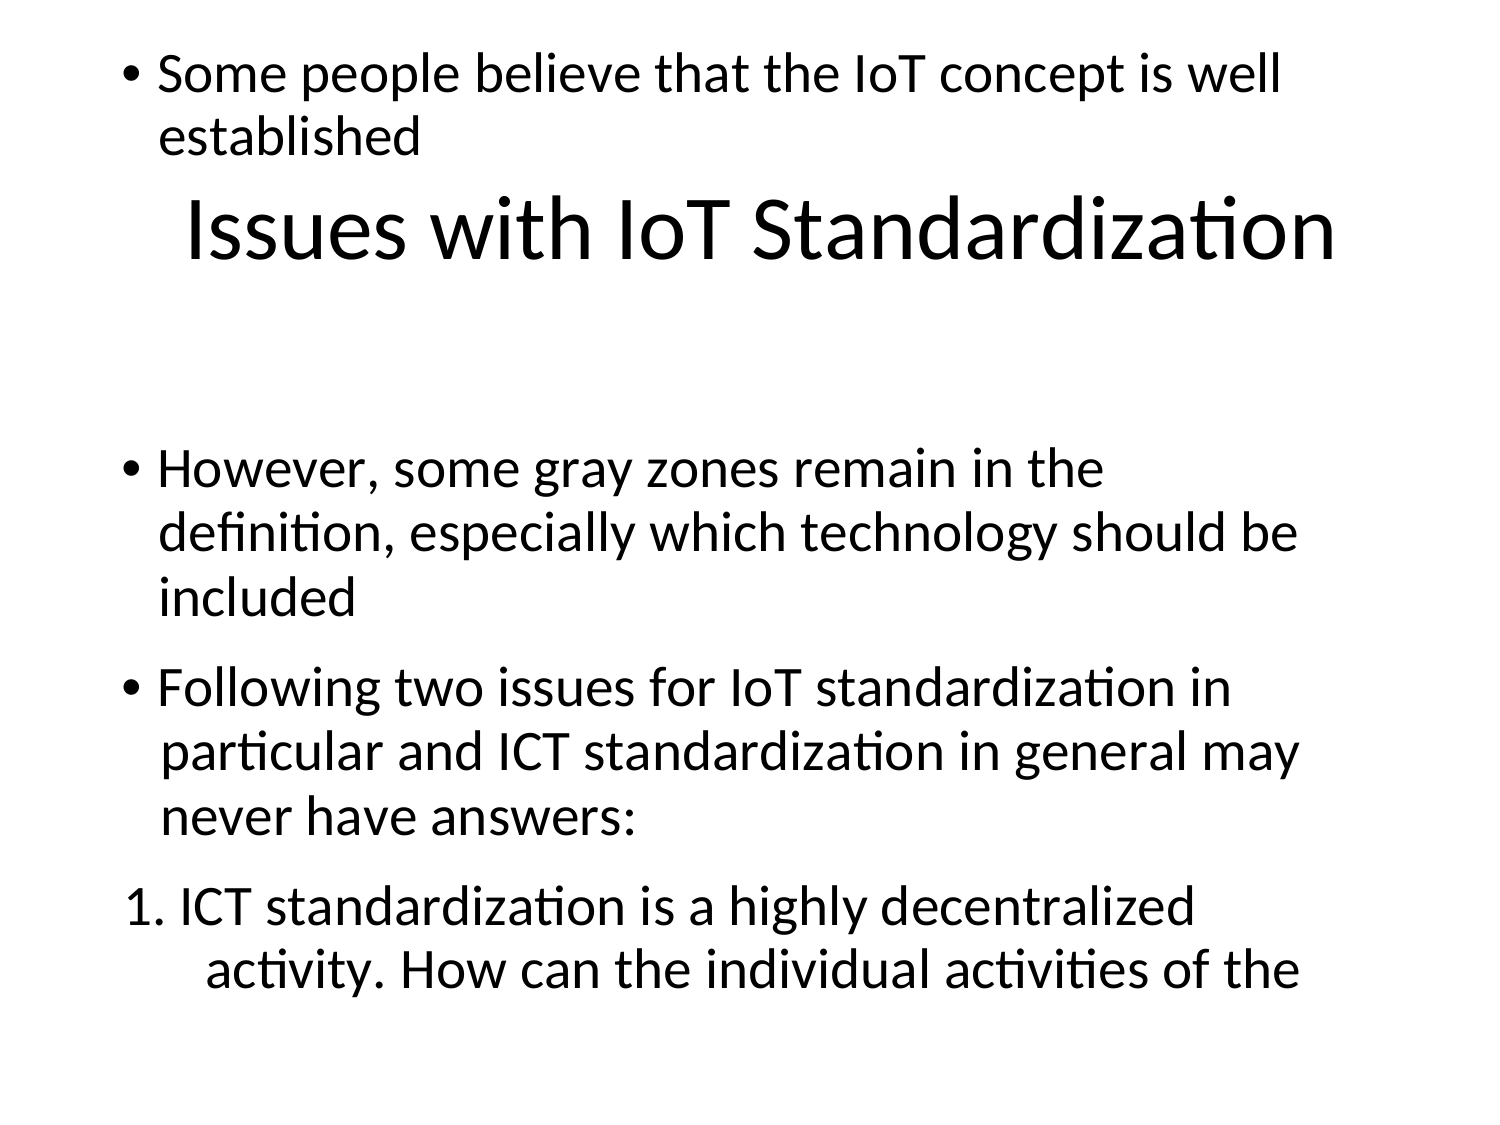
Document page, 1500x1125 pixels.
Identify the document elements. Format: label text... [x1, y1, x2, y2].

text • However, some gray zones remain in the definition, especially which technology should be included [121, 436, 1332, 631]
text 1. ICT standardization is a highly decentralized activity. How can the individual activities of the [123, 873, 1333, 1003]
text • Following two issues for IoT standardization in particular and ICT standardization in general may never have answers: [121, 654, 1331, 849]
text Issues with IoT Standardization [45, 170, 1338, 282]
text • Some people believe that the IoT concept is well established [121, 40, 1315, 170]
